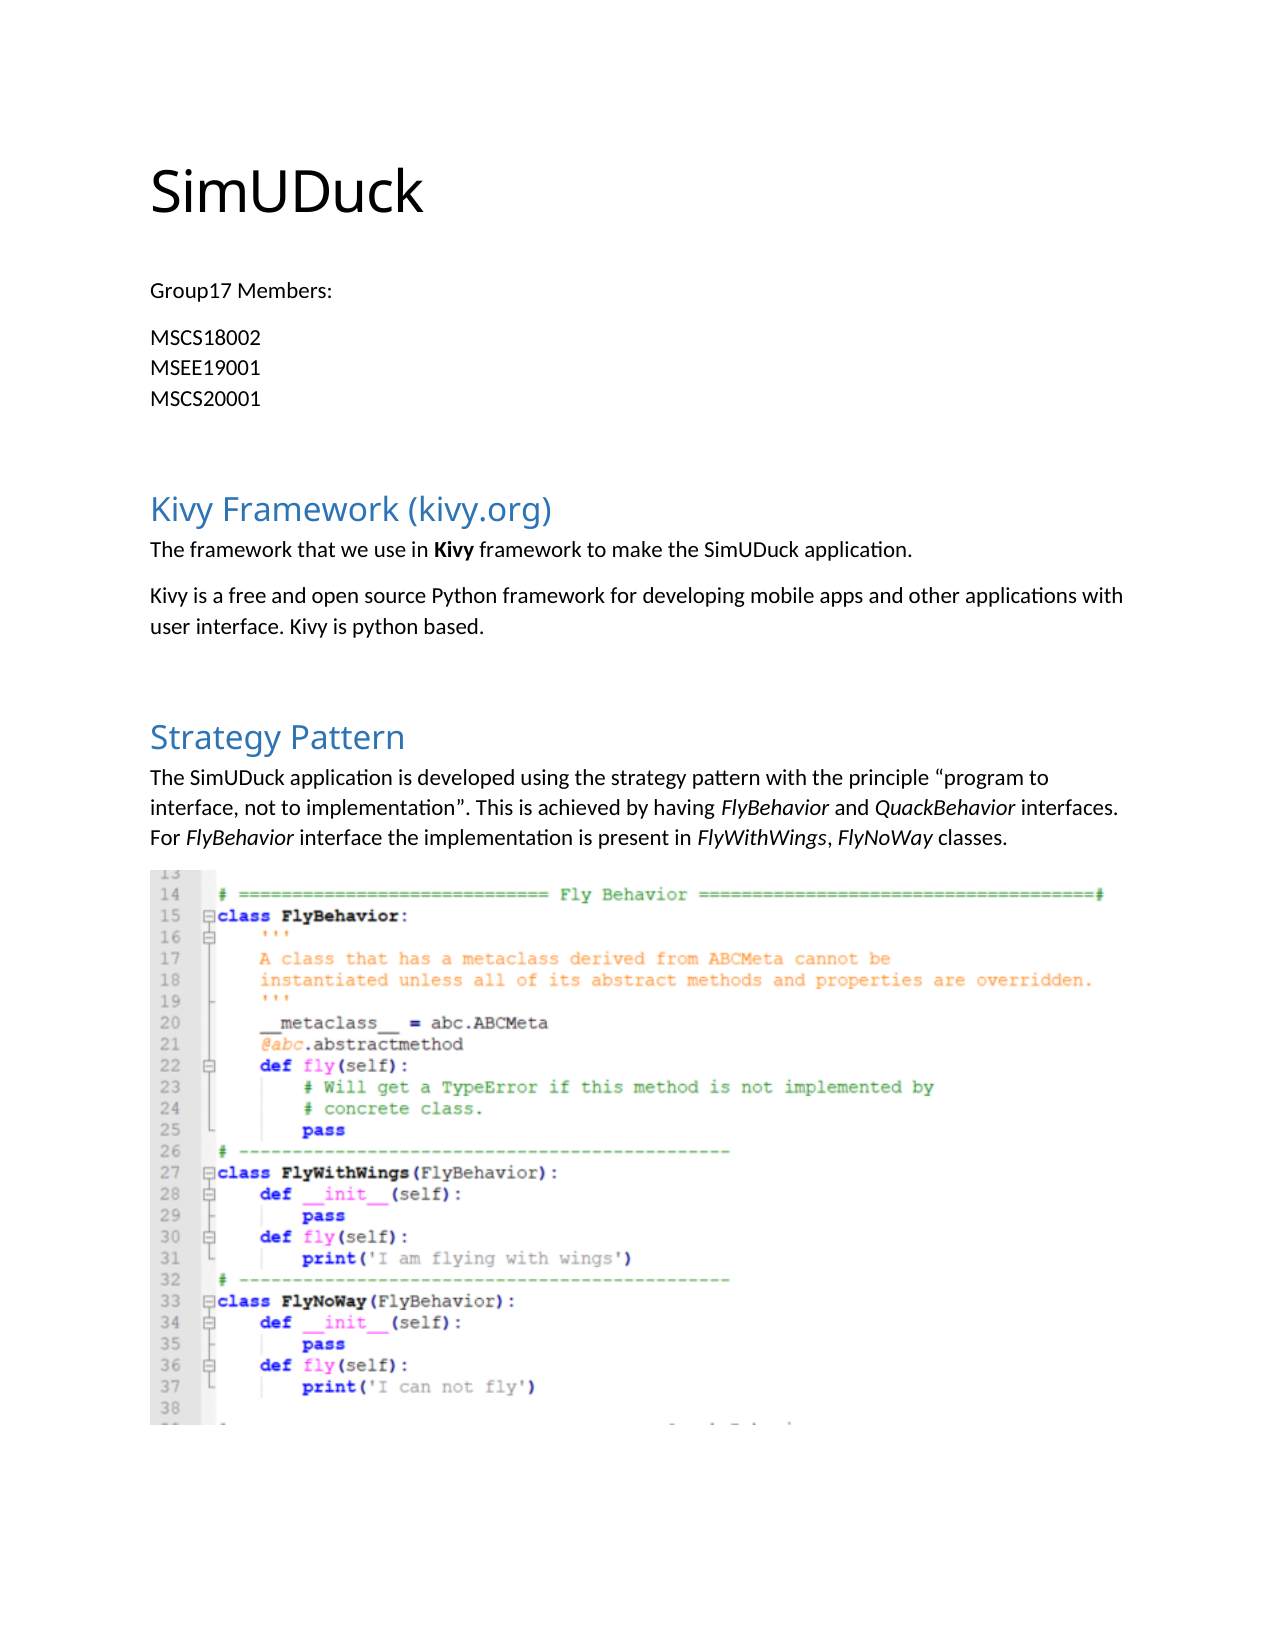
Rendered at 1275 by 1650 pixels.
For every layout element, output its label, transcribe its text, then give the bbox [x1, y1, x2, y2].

text The framework that we use in Kivy framework to make the SimUDuck application. [150, 535, 1125, 563]
text MSCS18002 MSEE19001 MSCS20001 [150, 323, 1125, 412]
subtitle Kivy Framework (kivy.org) [150, 486, 1125, 531]
subtitle Strategy Pattern [150, 714, 1125, 759]
title SimUDuck [150, 150, 1125, 229]
text Kivy is a free and open source Python framework for developing mobile apps and other applications with user interface. Kivy is python based. [150, 582, 1125, 640]
text The SimUDuck application is developed using the strategy pattern with the principle “program to interface, not to implementation”. This is achieved by having FlyBehavior and QuackBehavior interfaces. For FlyBehavior interface the implementation is present in FlyWithWings, FlyNoWay classes. [150, 763, 1125, 851]
picture [150, 870, 1125, 1425]
text Group17 Members: [150, 276, 1125, 304]
